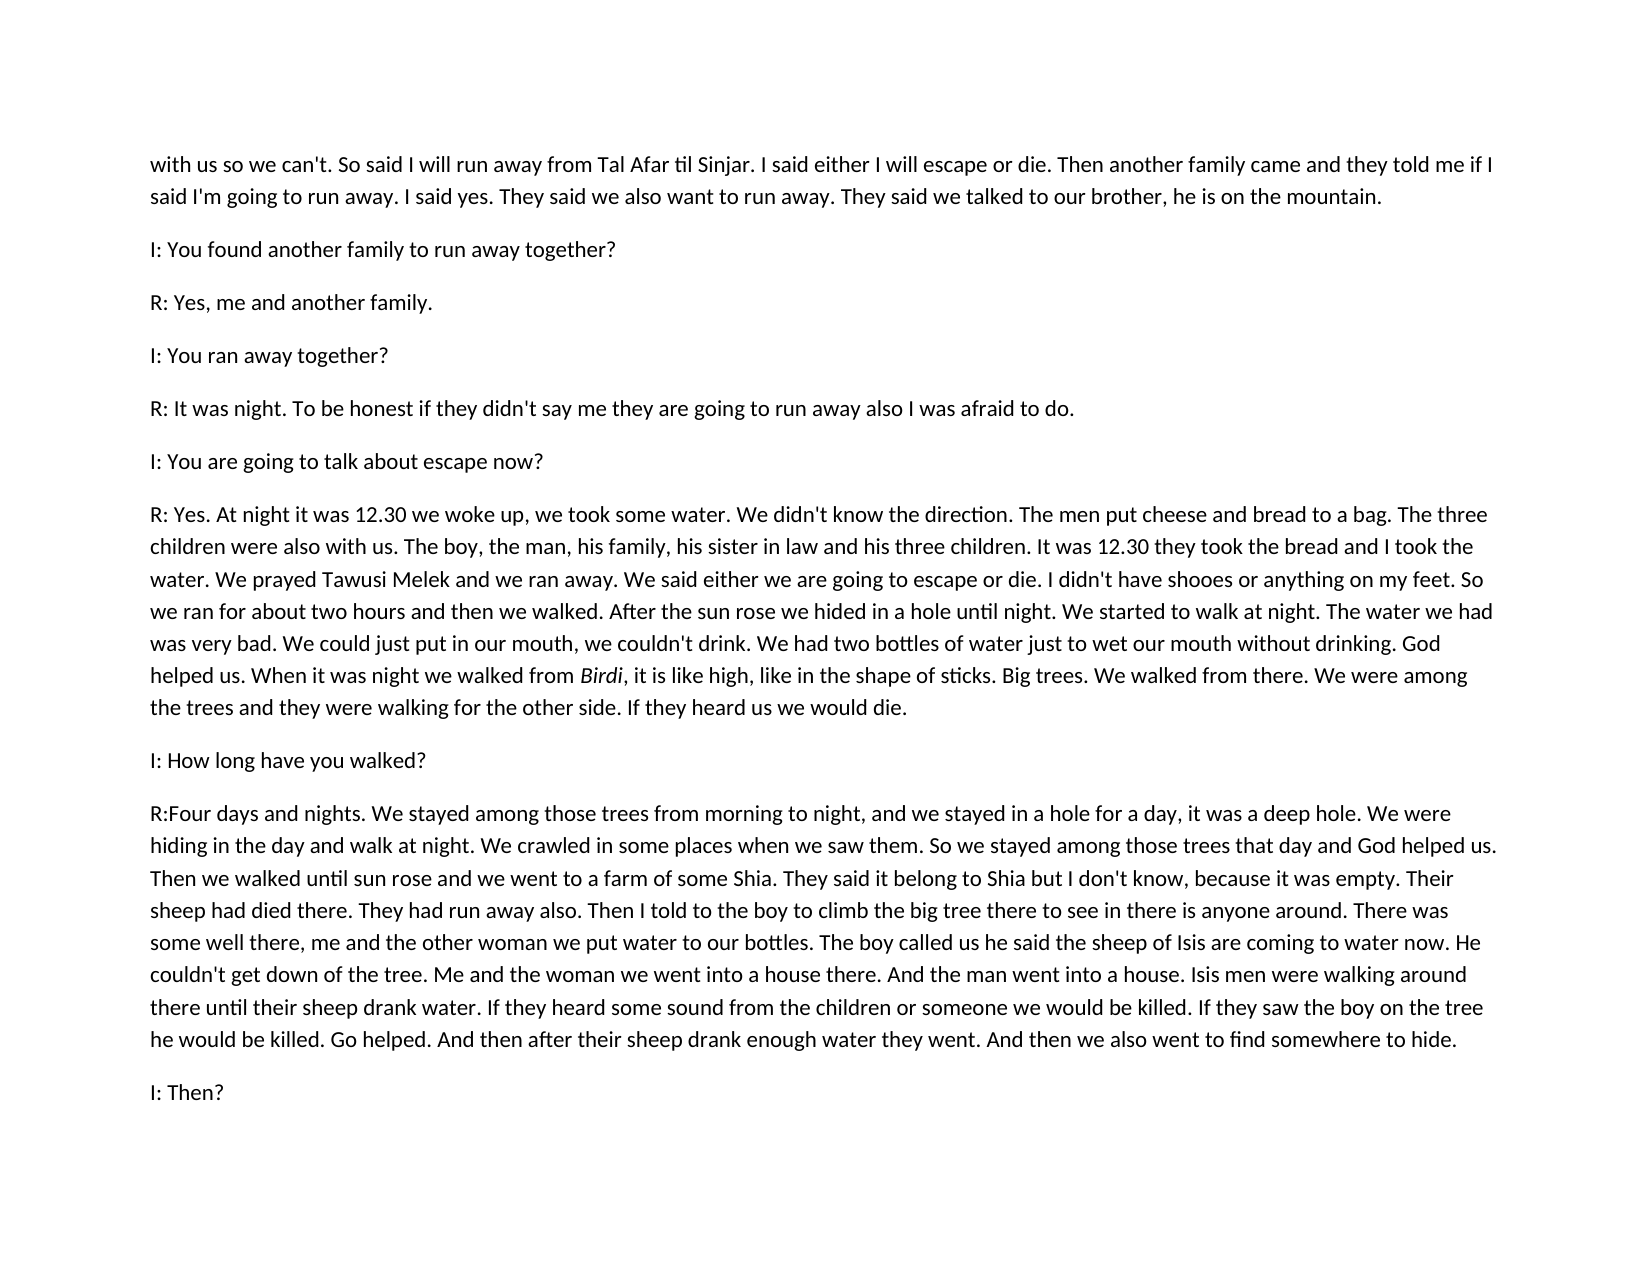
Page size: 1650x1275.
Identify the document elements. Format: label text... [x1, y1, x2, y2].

text I: You found another family to run away together? [150, 235, 1500, 263]
text I: You are going to talk about escape now? [150, 447, 1500, 475]
text I: How long have you walked? [150, 746, 1500, 774]
text I: You ran away together? [150, 341, 1500, 369]
text R:Four days and nights. We stayed among those trees from morning to night, and we stayed in a hole for a day, it was a deep hole. We were hiding in the day and walk at night. We crawled in some places when we saw them. So we stayed among those trees that day and God helped us. Then we walked until sun rose and we went to a farm of some Shia. They said it belong to Shia but I don't know, because it was empty. Their sheep had died there. They had run away also. Then I told to the boy to climb the big tree there to see in there is anyone around. There was some well there, me and the other woman we put water to our bottles. The boy called us he said the sheep of Isis are coming to water now. He couldn't get down of the tree. Me and the woman we went into a house there. And the man went into a house. Isis men were walking around there until their sheep drank water. If they heard some sound from the children or someone we would be killed. If they saw the boy on the tree he would be killed. Go helped. And then after their sheep drank enough water they went. And then we also went to find somewhere to hide. [150, 799, 1500, 1053]
text I: Then? [150, 1078, 1500, 1106]
text R: It was night. To be honest if they didn't say me they are going to run away also I was afraid to do. [150, 394, 1500, 422]
text R: Yes, me and another family. [150, 288, 1500, 316]
text R: Yes. At night it was 12.30 we woke up, we took some water. We didn't know the direction. The men put cheese and bread to a bag. The three children were also with us. The boy, the man, his family, his sister in law and his three children. It was 12.30 they took the bread and I took the water. We prayed Tawusi Melek and we ran away. We said either we are going to escape or die. I didn't have shooes or anything on my feet. So we ran for about two hours and then we walked. After the sun rose we hided in a hole until night. We started to walk at night. The water we had was very bad. We could just put in our mouth, we couldn't drink. We had two bottles of water just to wet our mouth without drinking. God helped us. When it was night we walked from Birdi, it is like high, like in the shape of sticks. Big trees. We walked from there. We were among the trees and they were walking for the other side. If they heard us we would die. [150, 500, 1500, 721]
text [150, 150, 1500, 210]
